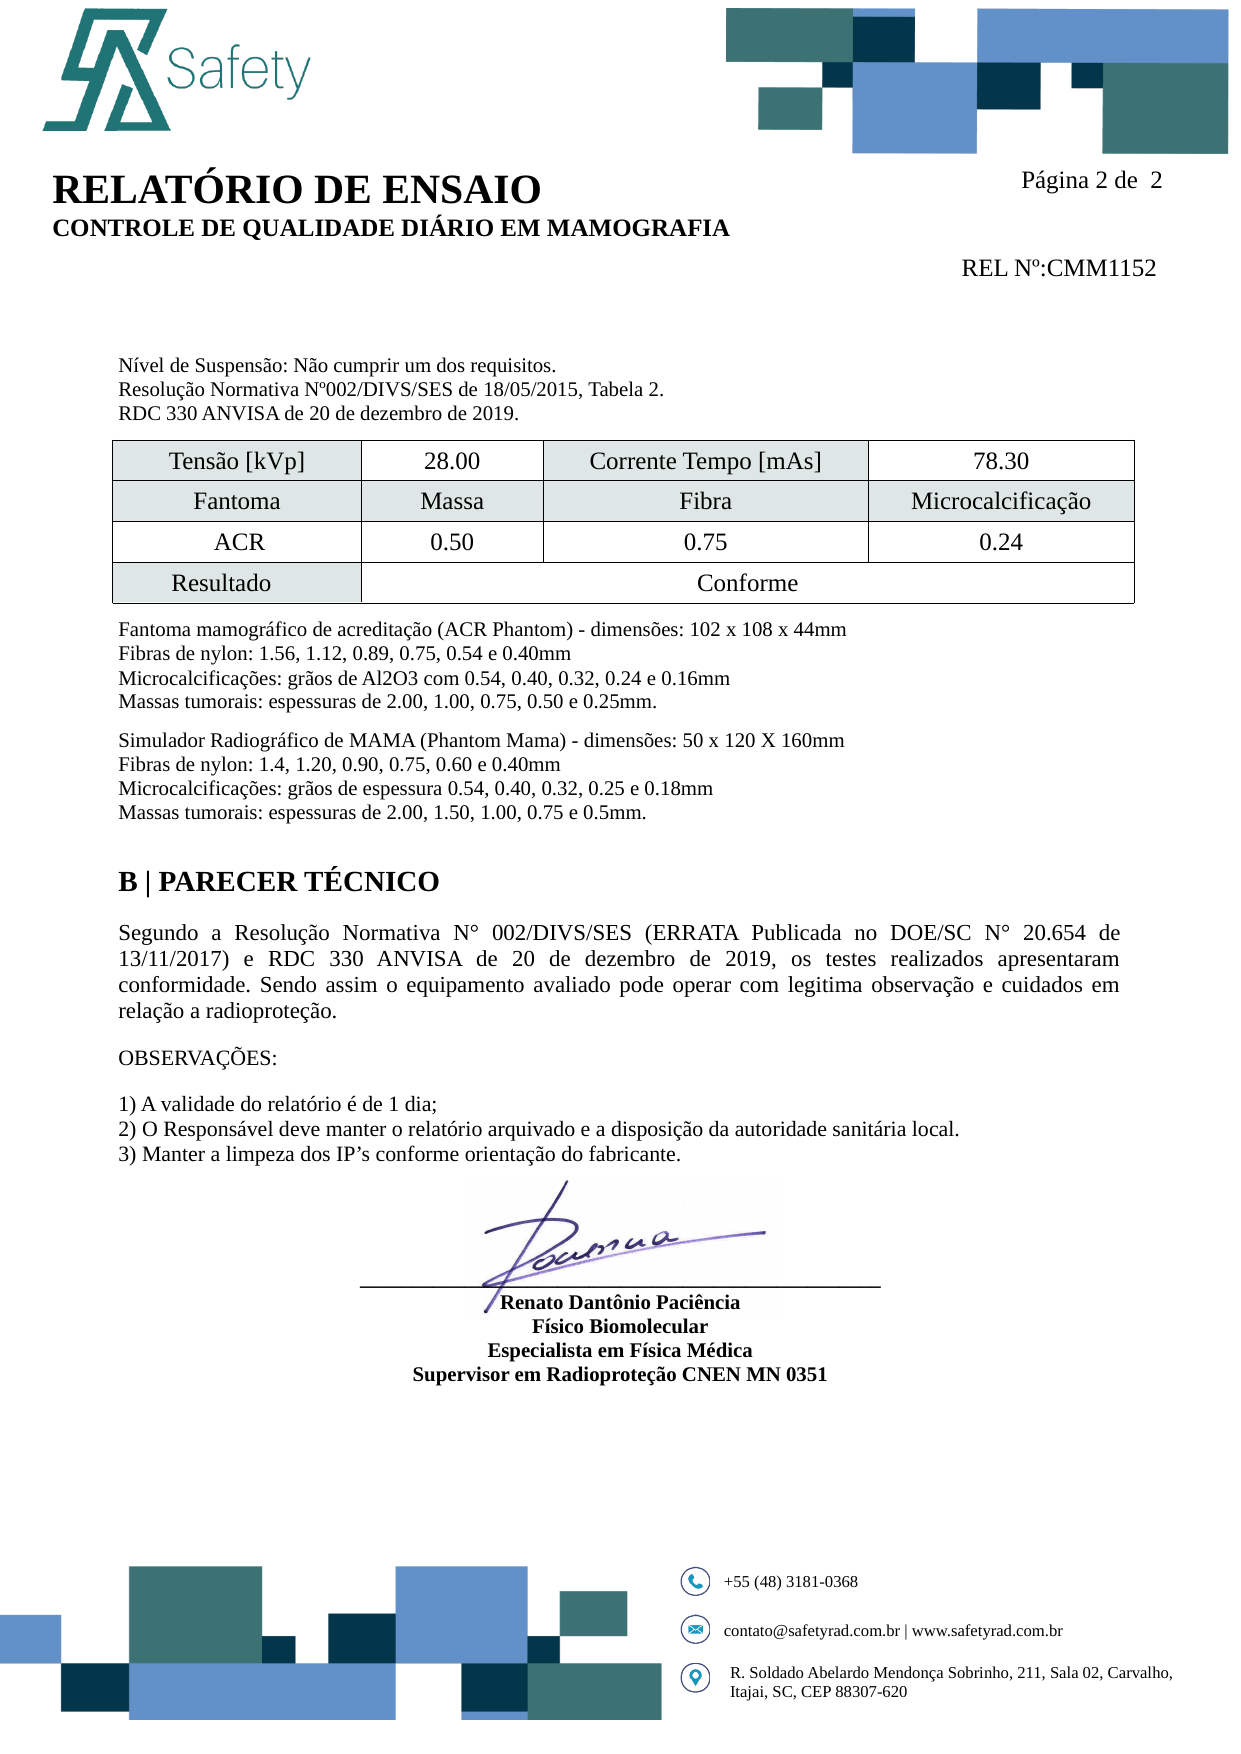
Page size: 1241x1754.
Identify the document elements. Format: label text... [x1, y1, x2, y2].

picture [467, 1174, 779, 1266]
table_header Tensão [kVp] [113, 441, 361, 480]
table_cell Massa [362, 481, 543, 521]
table_cell 0.50 [362, 522, 543, 562]
picture [680, 1566, 710, 1596]
text 1) A validade do relatório é de 1 dia; [118, 1091, 1122, 1116]
text 3) Manter a limpeza dos IP’s conforme orientação do fabricante. [118, 1141, 1122, 1166]
text Fibras de nylon: 1.4, 1.20, 0.90, 0.75, 0.60 e 0.40mm [118, 752, 1122, 776]
text Fibras de nylon: 1.56, 1.12, 0.89, 0.75, 0.54 e 0.40mm [118, 641, 1122, 665]
text Simulador Radiográfico de MAMA (Phantom Mama) - dimensões: 50 x 120 X 160mm [118, 728, 1122, 752]
text Fantoma mamográfico de acreditação (ACR Phantom) - dimensões: 102 x 108 x 44mm [118, 617, 1122, 641]
picture [680, 1614, 710, 1644]
text __________________________________________________ [118, 1266, 1122, 1290]
table_cell 0.24 [869, 522, 1134, 562]
text Microcalcificações: grãos de espessura 0.54, 0.40, 0.32, 0.25 e 0.18mm [118, 776, 1122, 800]
picture [725, 8, 1229, 154]
text Especialista em Física Médica [118, 1338, 1122, 1362]
text OBSERVAÇÕES: [118, 1045, 1122, 1070]
table_cell Conforme [362, 563, 1134, 602]
text Massas tumorais: espessuras de 2.00, 1.00, 0.75, 0.50 e 0.25mm. [118, 689, 1122, 713]
text Massas tumorais: espessuras de 2.00, 1.50, 1.00, 0.75 e 0.5mm. [118, 800, 1122, 824]
table_cell Resultado [113, 563, 361, 602]
text 2) O Responsável deve manter o relatório arquivado e a disposição da autoridade sanitária local. [118, 1116, 1122, 1141]
table_header 28.00 [362, 441, 543, 480]
picture [680, 1663, 710, 1693]
text Supervisor em Radioproteção CNEN MN 0351 [118, 1362, 1122, 1386]
table_cell Microcalcificação [869, 481, 1134, 521]
picture [0, 1566, 662, 1720]
text Renato Dantônio Paciência [118, 1290, 1122, 1314]
text Segundo a Resolução Normativa N° 002/DIVS/SES (ERRATA Publicada no DOE/SC N° 20.654 de 13/11/2017) e RDC 330 ANVISA de 20 de dezembro de 2019, os testes realizados apresentaram conformidade. Sendo assim o equipamento avaliado pode operar com legitima observação e cuidados em relação a radioproteção. [118, 918, 1122, 1024]
table_header Corrente Tempo [mAs] [544, 441, 868, 480]
table_cell Fibra [544, 481, 868, 521]
text Microcalcificações: grãos de Al2O3 com 0.54, 0.40, 0.32, 0.24 e 0.16mm [118, 665, 1122, 689]
text RDC 330 ANVISA de 20 de dezembro de 2019. [118, 401, 1122, 425]
table_cell ACR [113, 522, 361, 562]
table_cell 0.75 [544, 522, 868, 562]
picture [42, 8, 311, 131]
text Resolução Normativa Nº002/DIVS/SES de 18/05/2015, Tabela 2. [118, 377, 1122, 401]
text Nível de Suspensão: Não cumprir um dos requisitos. [118, 353, 1122, 377]
text Físico Biomolecular [118, 1314, 1122, 1338]
table_header 78.30 [869, 441, 1134, 480]
table_cell Fantoma [113, 481, 361, 521]
text B | PARECER TÉCNICO [118, 864, 1122, 898]
